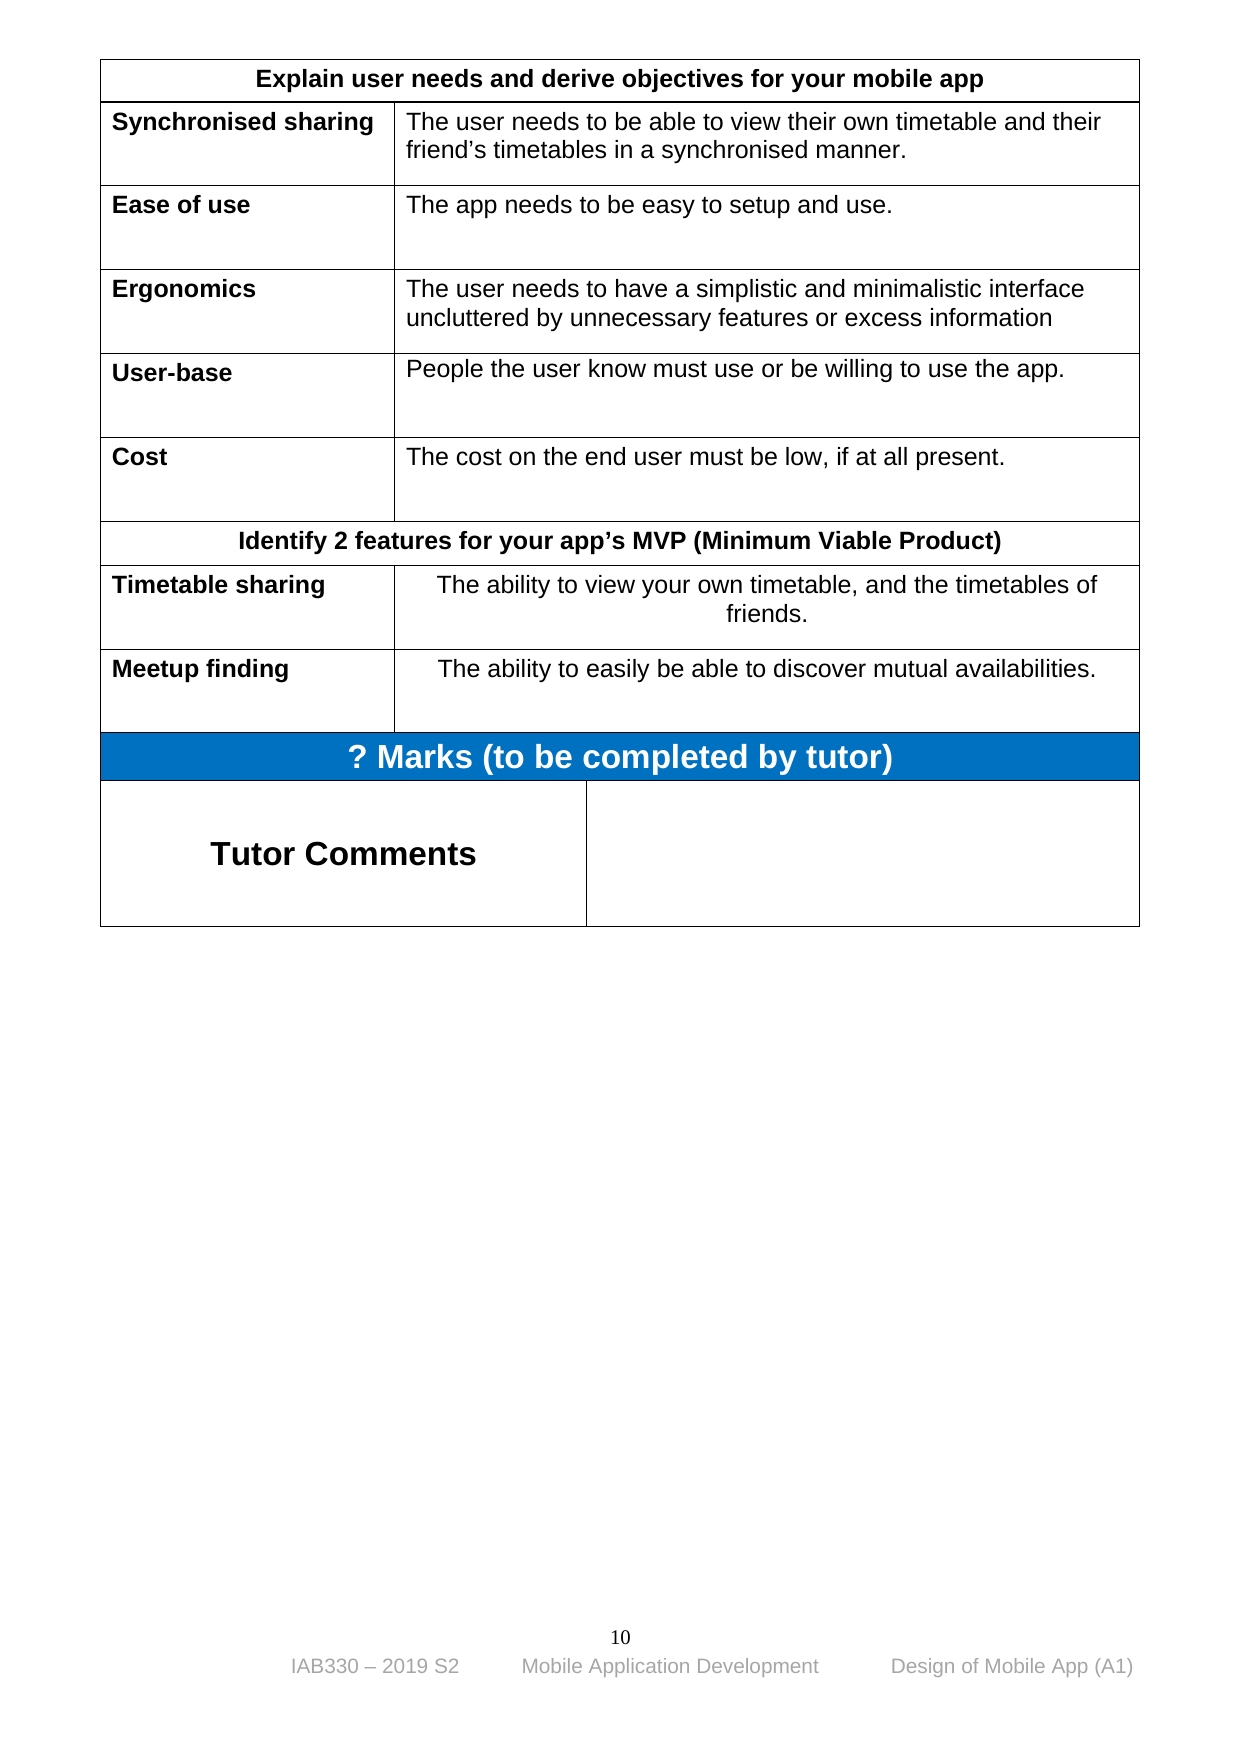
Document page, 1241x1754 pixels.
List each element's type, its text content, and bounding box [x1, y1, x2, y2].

table_cell ? Marks (to be completed by tutor) [101, 733, 1139, 780]
table_cell Tutor Comments [101, 781, 586, 926]
table_cell Identify 2 features for your app’s MVP (Minimum Viable Product) [101, 522, 1139, 565]
table_cell Explain user needs and derive objectives for your mobile app [101, 60, 1139, 101]
table_cell Synchronised sharing [101, 103, 394, 185]
table_cell The app needs to be easy to setup and use. [395, 186, 1139, 269]
table_cell The ability to easily be able to discover mutual availabilities. [395, 650, 1139, 732]
table_cell Meetup finding [101, 650, 394, 732]
table_cell The ability to view your own timetable, and the timetables of friends. [395, 566, 1139, 648]
table_cell [587, 781, 1139, 926]
table_cell Timetable sharing [101, 566, 394, 648]
table_cell The user needs to be able to view their own timetable and their friend’s timetables in a synchronised manner. [395, 103, 1139, 185]
table_cell Ergonomics [101, 270, 394, 353]
table_cell User-base [101, 354, 394, 437]
table_cell Cost [101, 438, 394, 521]
table_cell People the user know must use or be willing to use the app. [395, 354, 1139, 437]
table_cell Ease of use [101, 186, 394, 269]
table_cell The user needs to have a simplistic and minimalistic interface uncluttered by unnecessary features or excess information [395, 270, 1139, 353]
table_cell The cost on the end user must be low, if at all present. [395, 438, 1139, 521]
